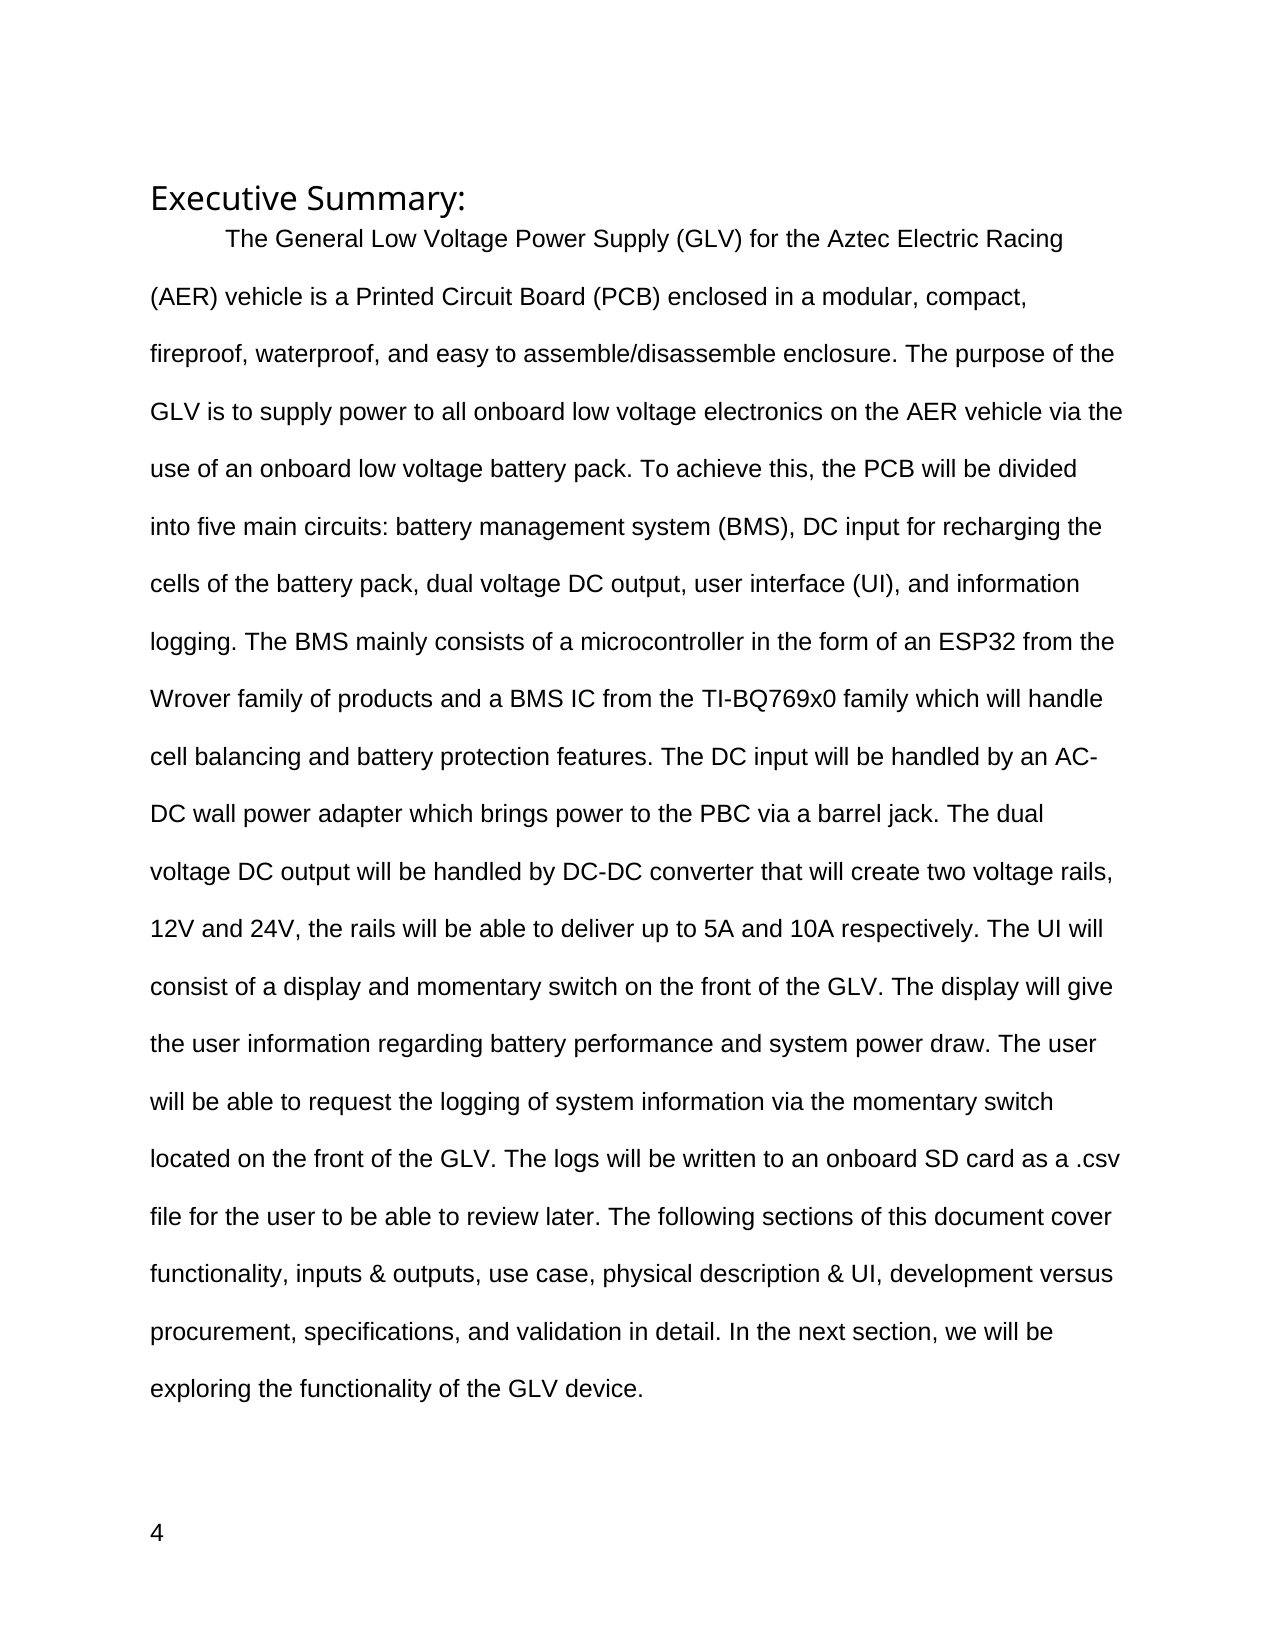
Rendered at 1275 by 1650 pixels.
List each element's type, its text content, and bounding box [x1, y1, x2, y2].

text The General Low Voltage Power Supply (GLV) for the Aztec Electric Racing (AER) vehicle is a Printed Circuit Board (PCB) enclosed in a modular, compact, fireproof, waterproof, and easy to assemble/disassemble enclosure. The purpose of the GLV is to supply power to all onboard low voltage electronics on the AER vehicle via the use of an onboard low voltage battery pack. To achieve this, the PCB will be divided into five main circuits: battery management system (BMS), DC input for recharging the cells of the battery pack, dual voltage DC output, user interface (UI), and information logging. The BMS mainly consists of a microcontroller in the form of an ESP32 from the Wrover family of products and a BMS IC from the TI-BQ769x0 family which will handle cell balancing and battery protection features. The DC input will be handled by an AC-DC wall power adapter which brings power to the PBC via a barrel jack. The dual voltage DC output will be handled by DC-DC converter that will create two voltage rails, 12V and 24V, the rails will be able to deliver up to 5A and 10A respectively. The UI will consist of a display and momentary switch on the front of the GLV. The display will give the user information regarding battery performance and system power draw. The user will be able to request the logging of system information via the momentary switch located on the front of the GLV. The logs will be written to an onboard SD card as a .csv file for the user to be able to review later. The following sections of this document cover functionality, inputs & outputs, use case, physical description & UI, development versus procurement, specifications, and validation in detail. In the next section, we will be exploring the functionality of the GLV device. [150, 224, 1125, 1403]
subtitle Executive Summary: [150, 175, 1125, 220]
